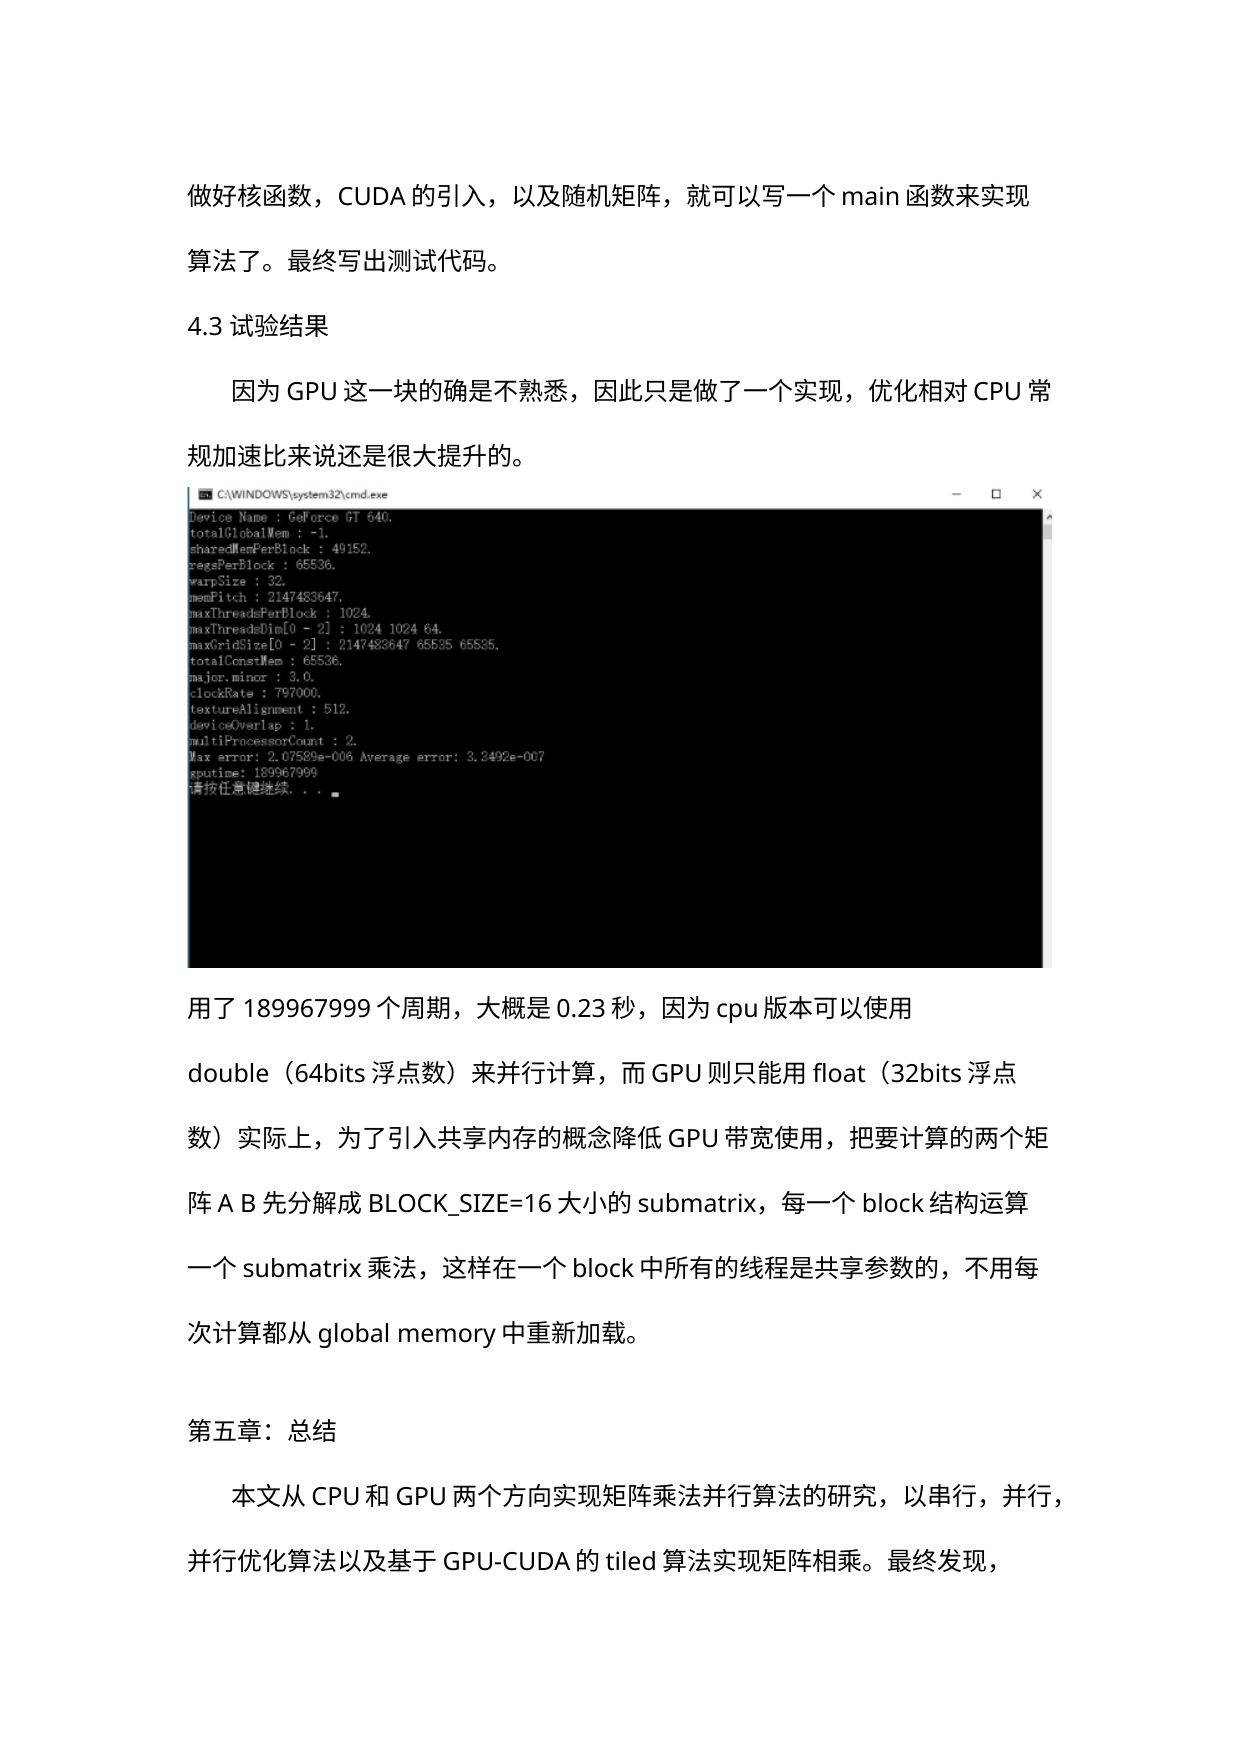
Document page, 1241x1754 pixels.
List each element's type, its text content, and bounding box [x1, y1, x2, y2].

text 第五章：总结 [187, 1397, 1053, 1462]
text 因为GPU这一块的确是不熟悉，因此只是做了一个实现，优化相对CPU常规加速比来说还是很大提升的。 [187, 357, 1053, 487]
picture [187, 487, 1053, 968]
text 4.3 试验结果 [187, 292, 1053, 357]
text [187, 1462, 1053, 1592]
text 用了189967999个周期，大概是0.23秒，因为cpu版本可以使用double（64bits浮点数）来并行计算，而GPU则只能用float（32bits浮点数）实际上，为了引入共享内存的概念降低GPU带宽使用，把要计算的两个矩阵A B 先分解成BLOCK_SIZE=16大小的submatrix，每一个block结构运算一个submatrix乘法，这样在一个block中所有的线程是共享参数的，不用每次计算都从global memory中重新加载。 [187, 974, 1053, 1364]
text 做好核函数，CUDA的引入，以及随机矩阵，就可以写一个main函数来实现算法了。最终写出测试代码。 [187, 162, 1053, 292]
